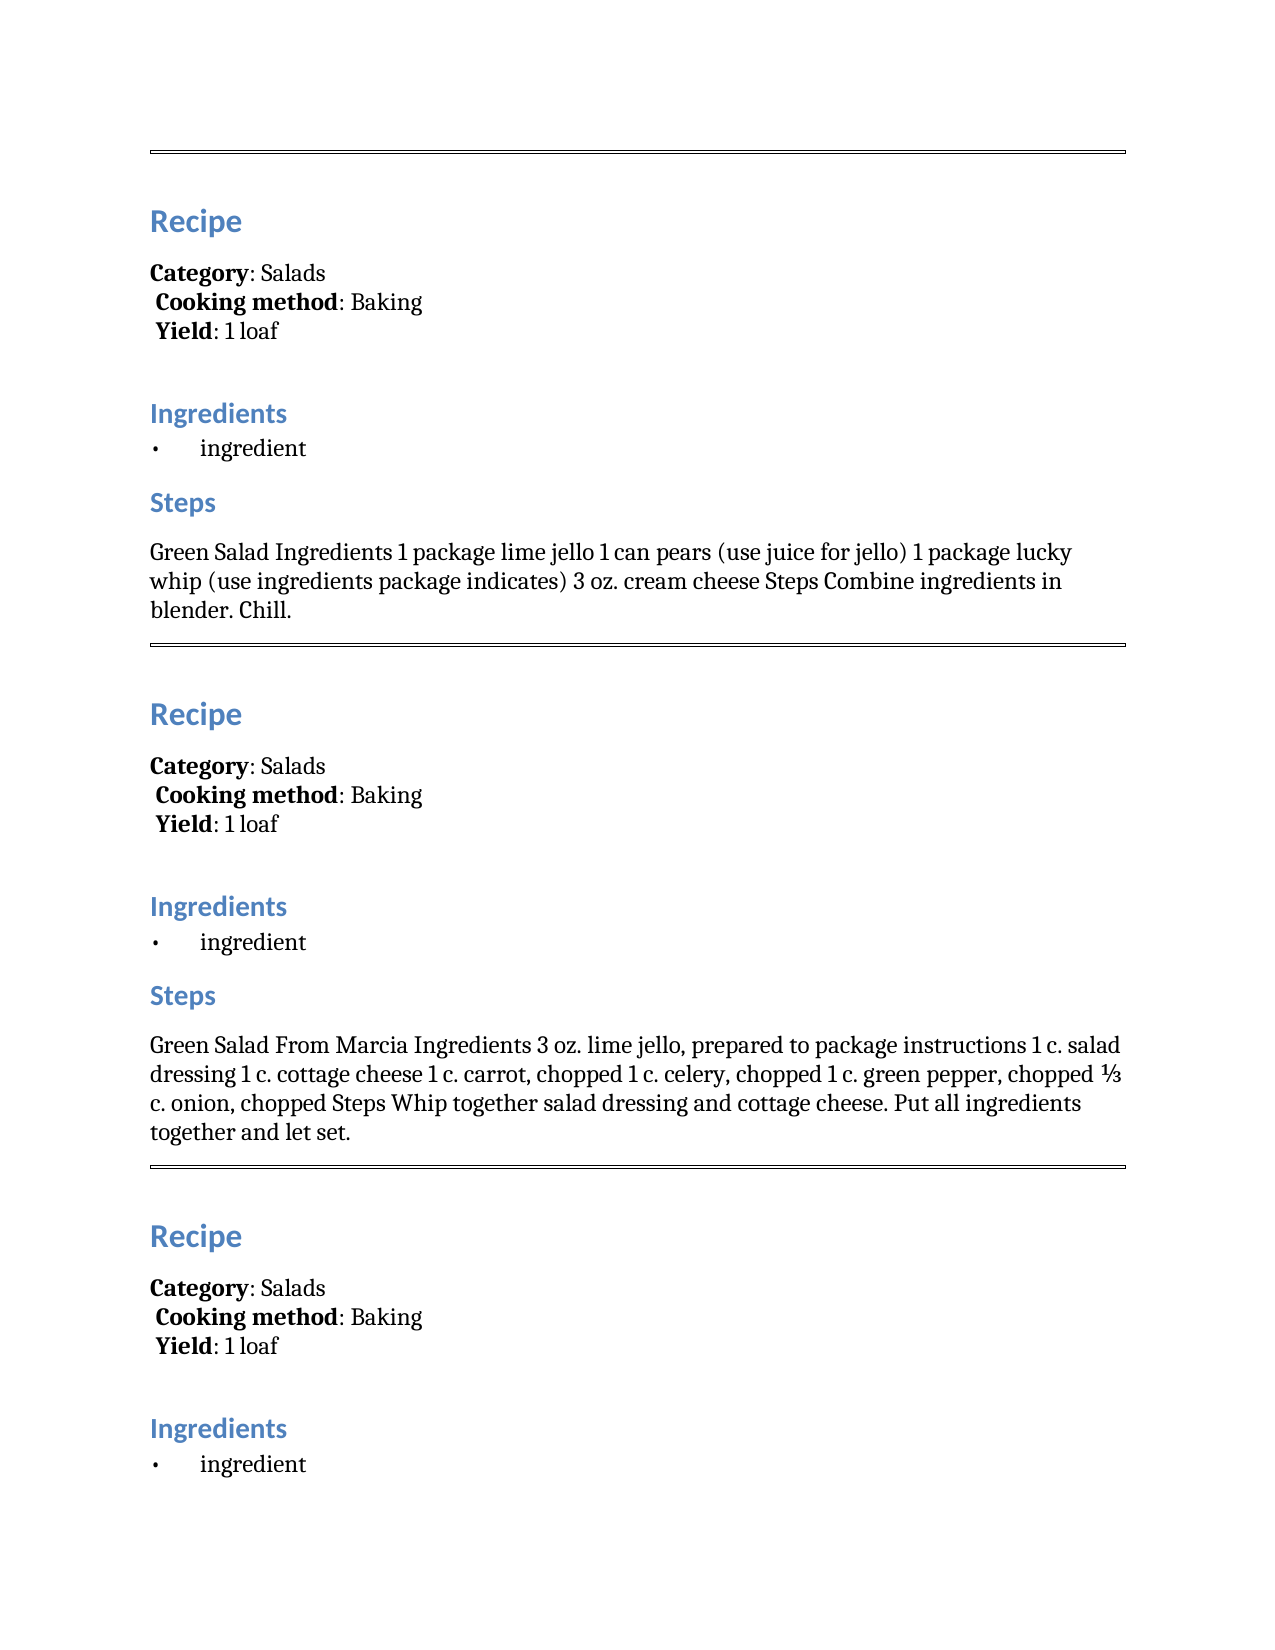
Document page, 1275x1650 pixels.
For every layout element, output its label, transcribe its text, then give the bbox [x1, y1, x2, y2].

subtitle Recipe [150, 693, 1125, 733]
subtitle Ingredients [150, 1410, 1125, 1446]
list ingredient [150, 927, 1125, 956]
list ingredient [150, 434, 1125, 463]
subtitle Ingredients [150, 395, 1125, 431]
text Green Salad Ingredients 1 package lime jello 1 can pears (use juice for jello) 1 package lucky whip (use ingredients package indicates) 3 oz. cream cheese Steps Combine ingredients in blender. Chill. [150, 538, 1125, 624]
text Category: Salads Cooking method: Baking Yield: 1 loaf [150, 752, 1125, 867]
subtitle Ingredients [150, 888, 1125, 924]
subtitle Steps [150, 977, 1125, 1013]
text Green Salad From Marcia Ingredients 3 oz. lime jello, prepared to package instructions 1 c. salad dressing 1 c. cottage cheese 1 c. carrot, chopped 1 c. celery, chopped 1 c. green pepper, chopped ⅓ c. onion, chopped Steps Whip together salad dressing and cottage cheese. Put all ingredients together and let set. [150, 1031, 1125, 1146]
subtitle Recipe [150, 1215, 1125, 1256]
subtitle Steps [150, 484, 1125, 519]
text Category: Salads Cooking method: Baking Yield: 1 loaf [150, 1274, 1125, 1389]
list ingredient [150, 1449, 1125, 1478]
subtitle Recipe [150, 199, 1125, 240]
text Category: Salads Cooking method: Baking Yield: 1 loaf [150, 259, 1125, 374]
